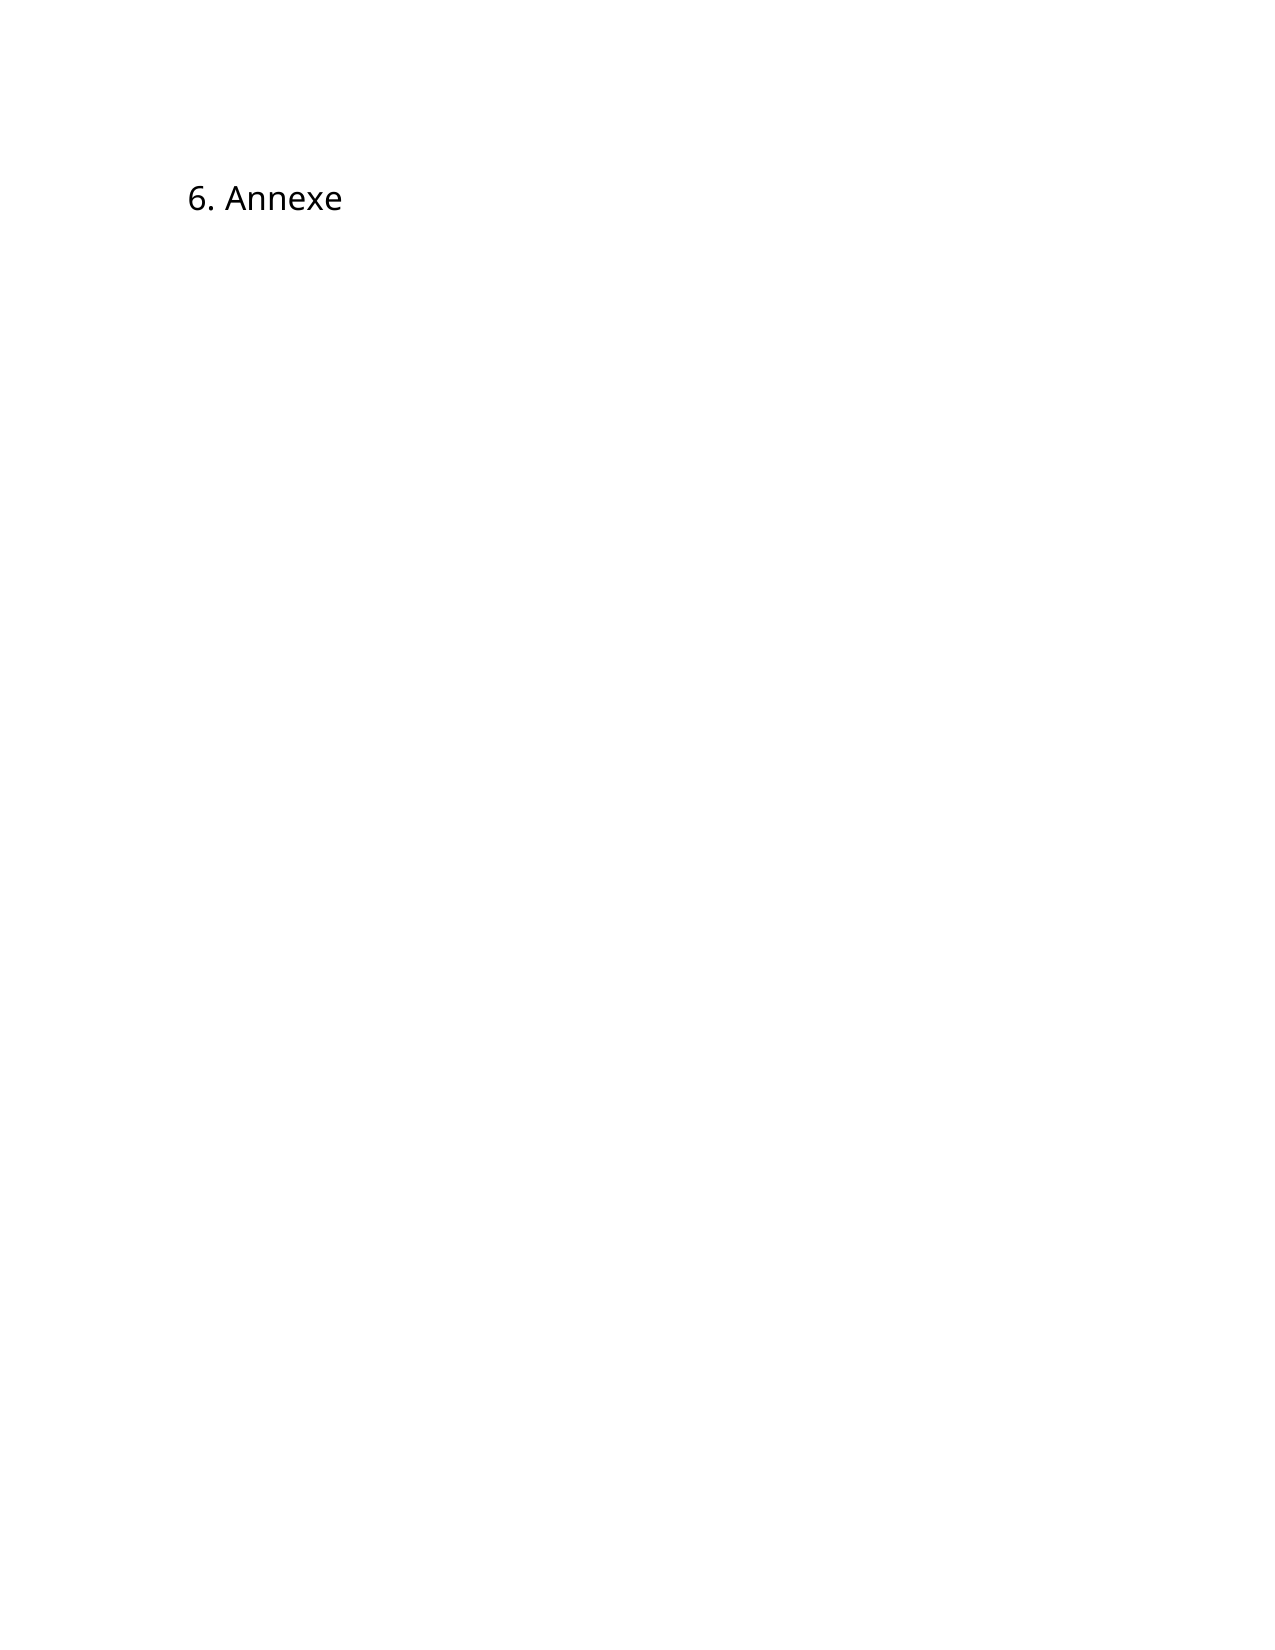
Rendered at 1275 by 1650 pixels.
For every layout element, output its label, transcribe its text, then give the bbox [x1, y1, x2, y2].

subtitle Annexe [187, 175, 1125, 220]
